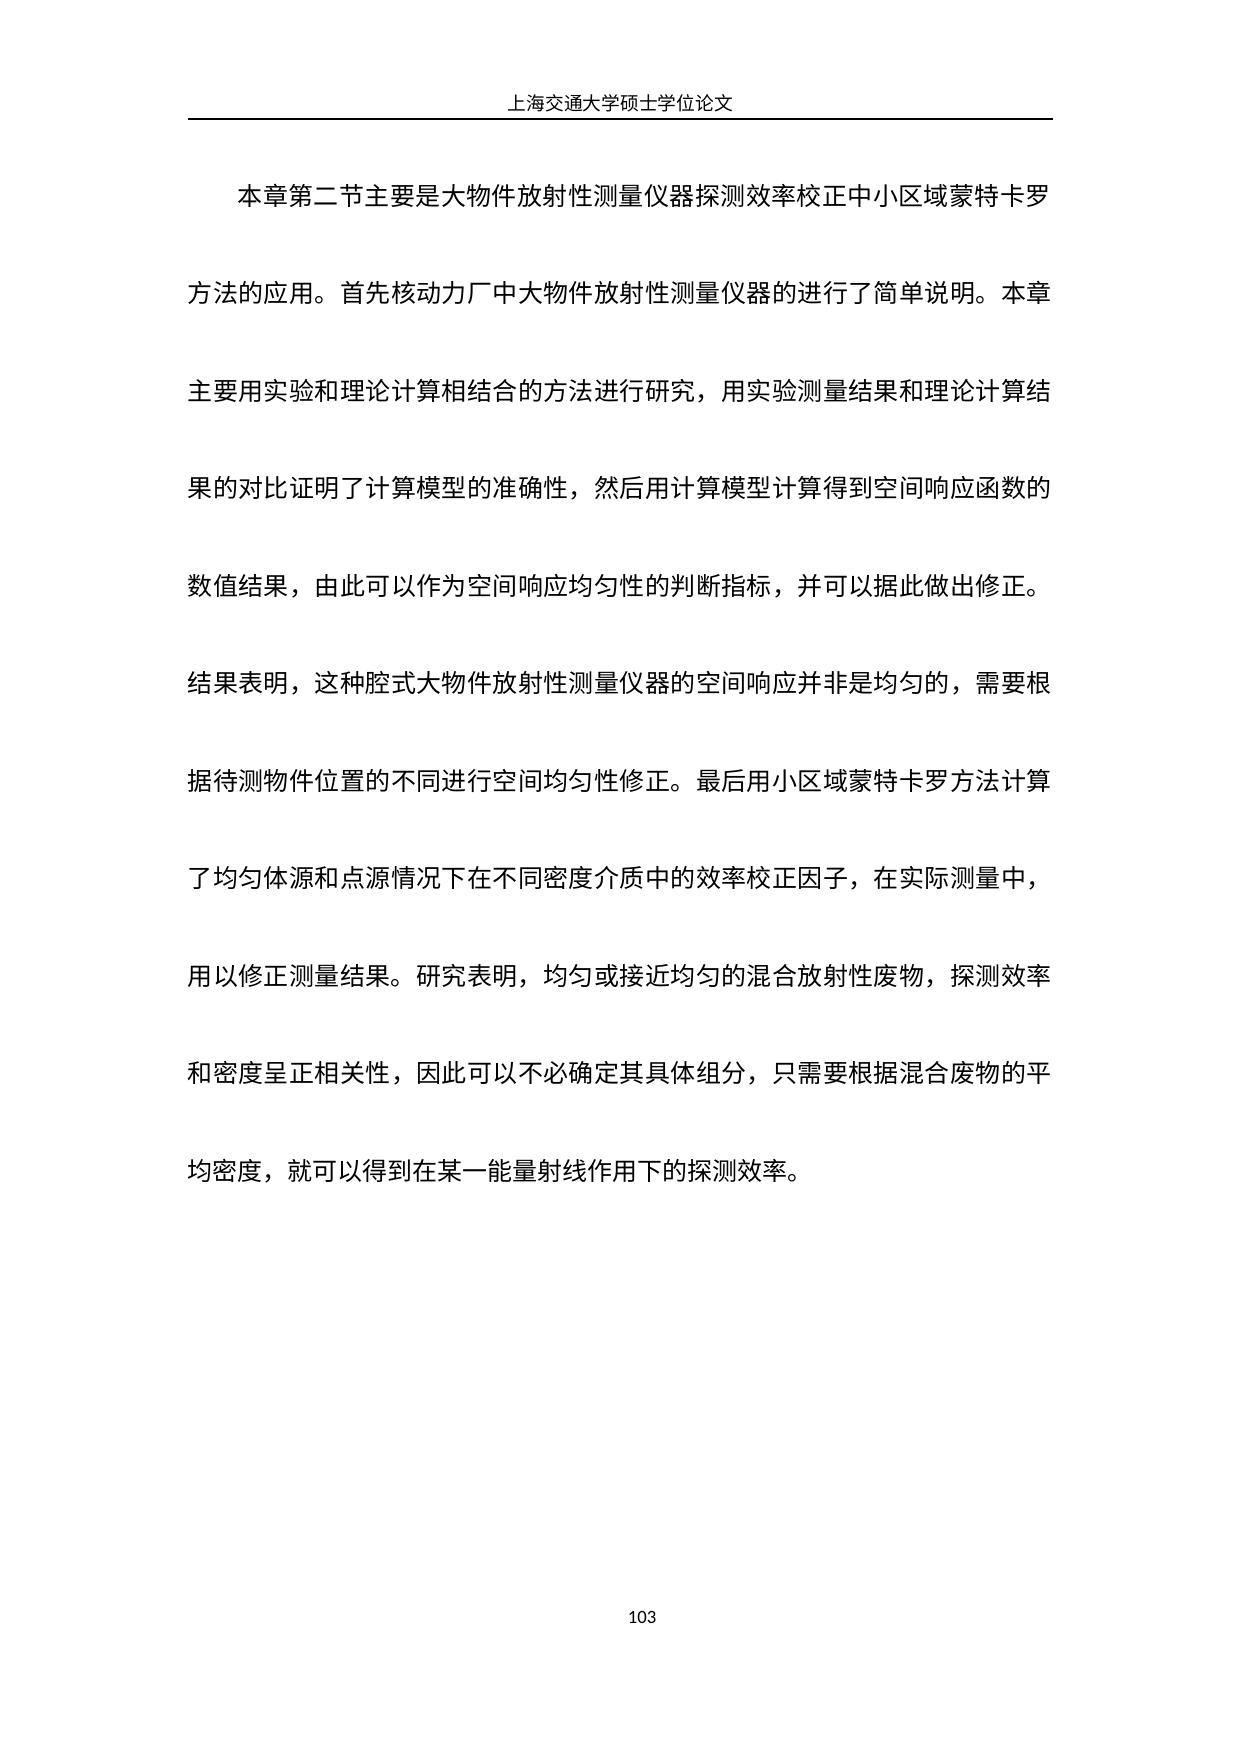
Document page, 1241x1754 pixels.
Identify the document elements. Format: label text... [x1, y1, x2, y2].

text 本章第二节主要是大物件放射性测量仪器探测效率校正中小区域蒙特卡罗方法的应用。首先核动力厂中大物件放射性测量仪器的进行了简单说明。本章主要用实验和理论计算相结合的方法进行研究，用实验测量结果和理论计算结果的对比证明了计算模型的准确性，然后用计算模型计算得到空间响应函数的数值结果，由此可以作为空间响应均匀性的判断指标，并可以据此做出修正。结果表明，这种腔式大物件放射性测量仪器的空间响应并非是均匀的，需要根据待测物件位置的不同进行空间均匀性修正。最后用小区域蒙特卡罗方法计算了均匀体源和点源情况下在不同密度介质中的效率校正因子，在实际测量中，用以修正测量结果。研究表明，均匀或接近均匀的混合放射性废物，探测效率和密度呈正相关性，因此可以不必确定其具体组分，只需要根据混合废物的平均密度，就可以得到在某一能量射线作用下的探测效率。 [187, 162, 1053, 1202]
